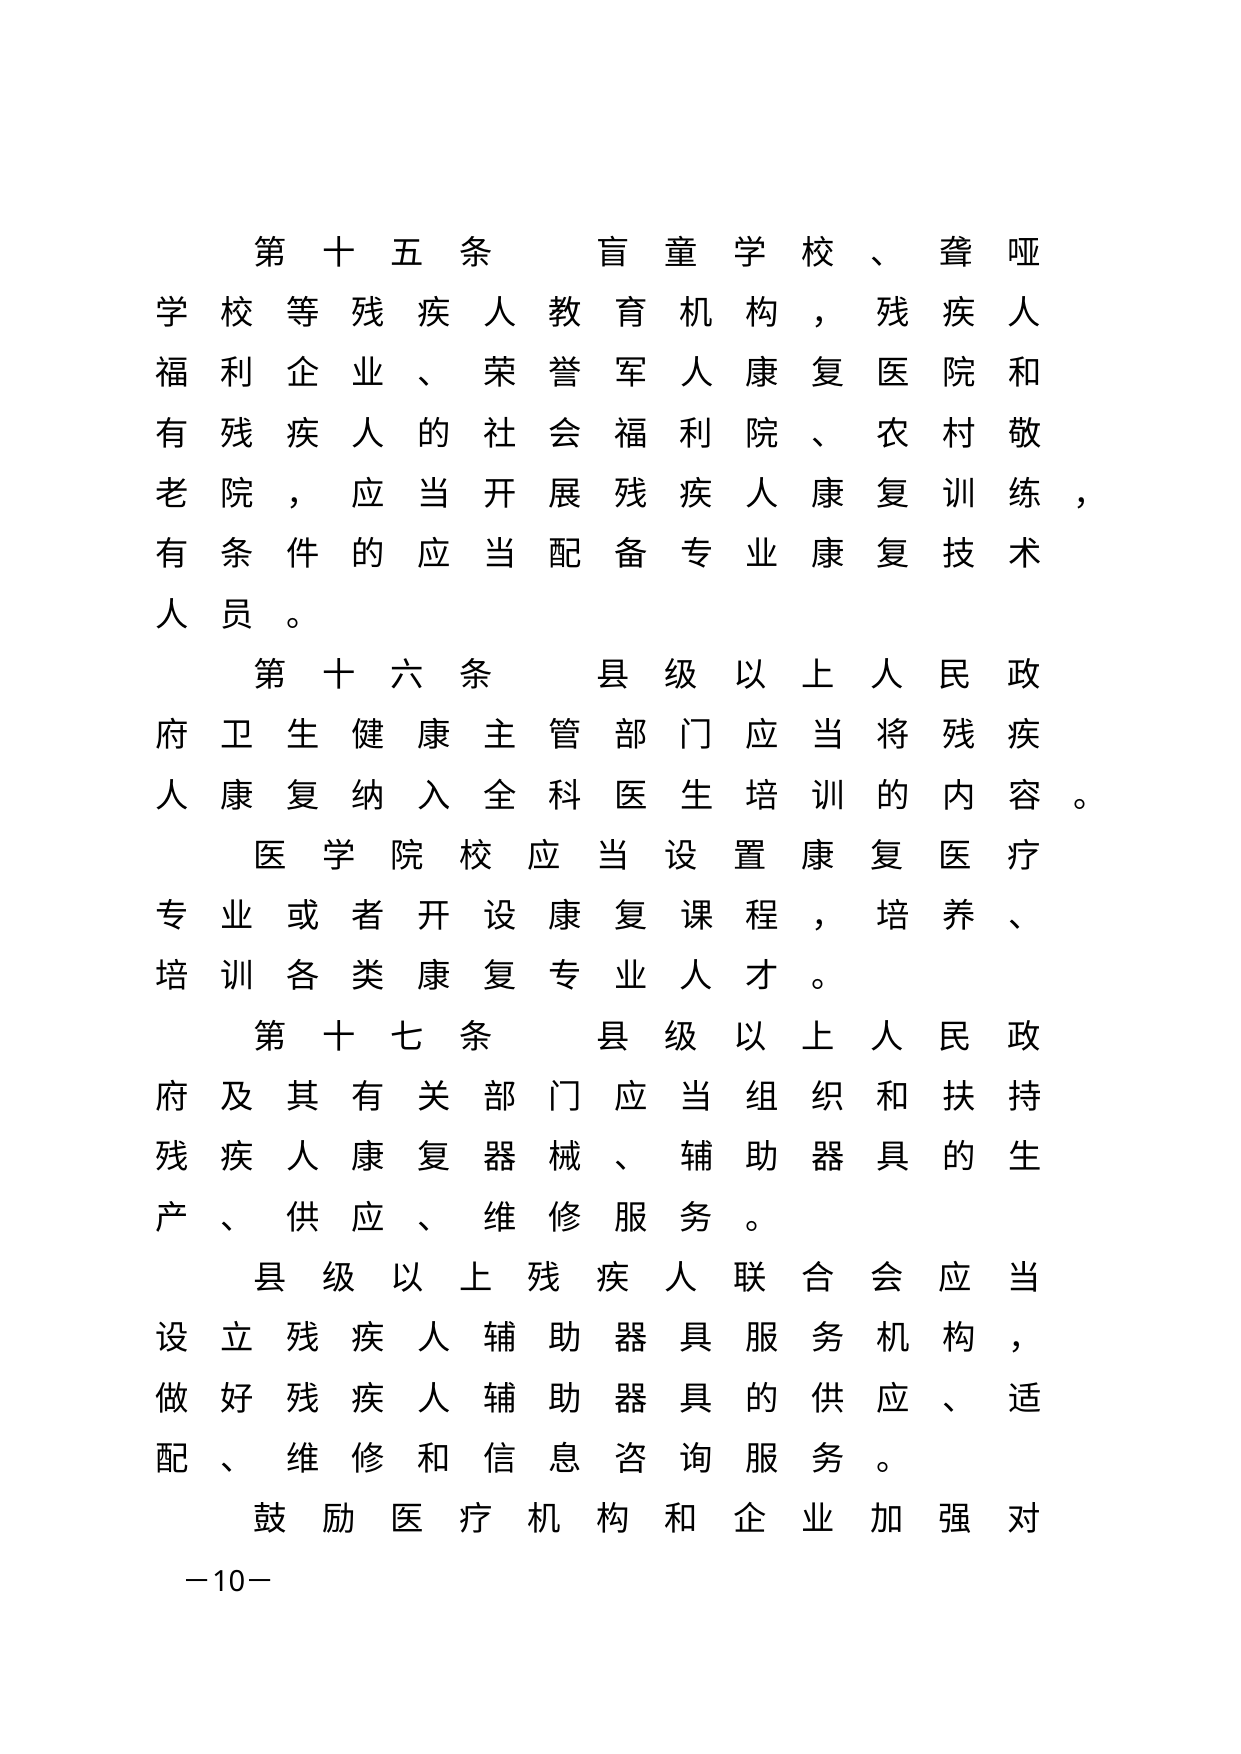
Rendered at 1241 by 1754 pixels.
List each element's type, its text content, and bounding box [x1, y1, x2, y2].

text 鼓励医疗机构和企业加强对残疾人辅助器具的研究、开发和推广使用。 [155, 1486, 1073, 1546]
text 医学院校应当设置康复医疗专业或者开设康复课程，培养、培训各类康复专业人才。 [155, 823, 1073, 1003]
text 县级以上残疾人联合会应当设立残疾人辅助器具服务机构，做好残疾人辅助器具的供应、适配、维修和信息咨询服务。 [155, 1245, 1073, 1486]
text 第十六条 县级以上人民政府卫生健康主管部门应当将残疾人康复纳入全科医生培训的内容。 [155, 642, 1073, 823]
text 第十七条 县级以上人民政府及其有关部门应当组织和扶持残疾人康复器械、辅助器具的生产、供应、维修服务。 [155, 1003, 1073, 1245]
text 第十五条 盲童学校、聋哑学校等残疾人教育机构，残疾人福利企业、荣誉军人康复医院和有残疾人的社会福利院、农村敬老院，应当开展残疾人康复训练，有条件的应当配备专业康复技术人员。 [155, 219, 1073, 642]
